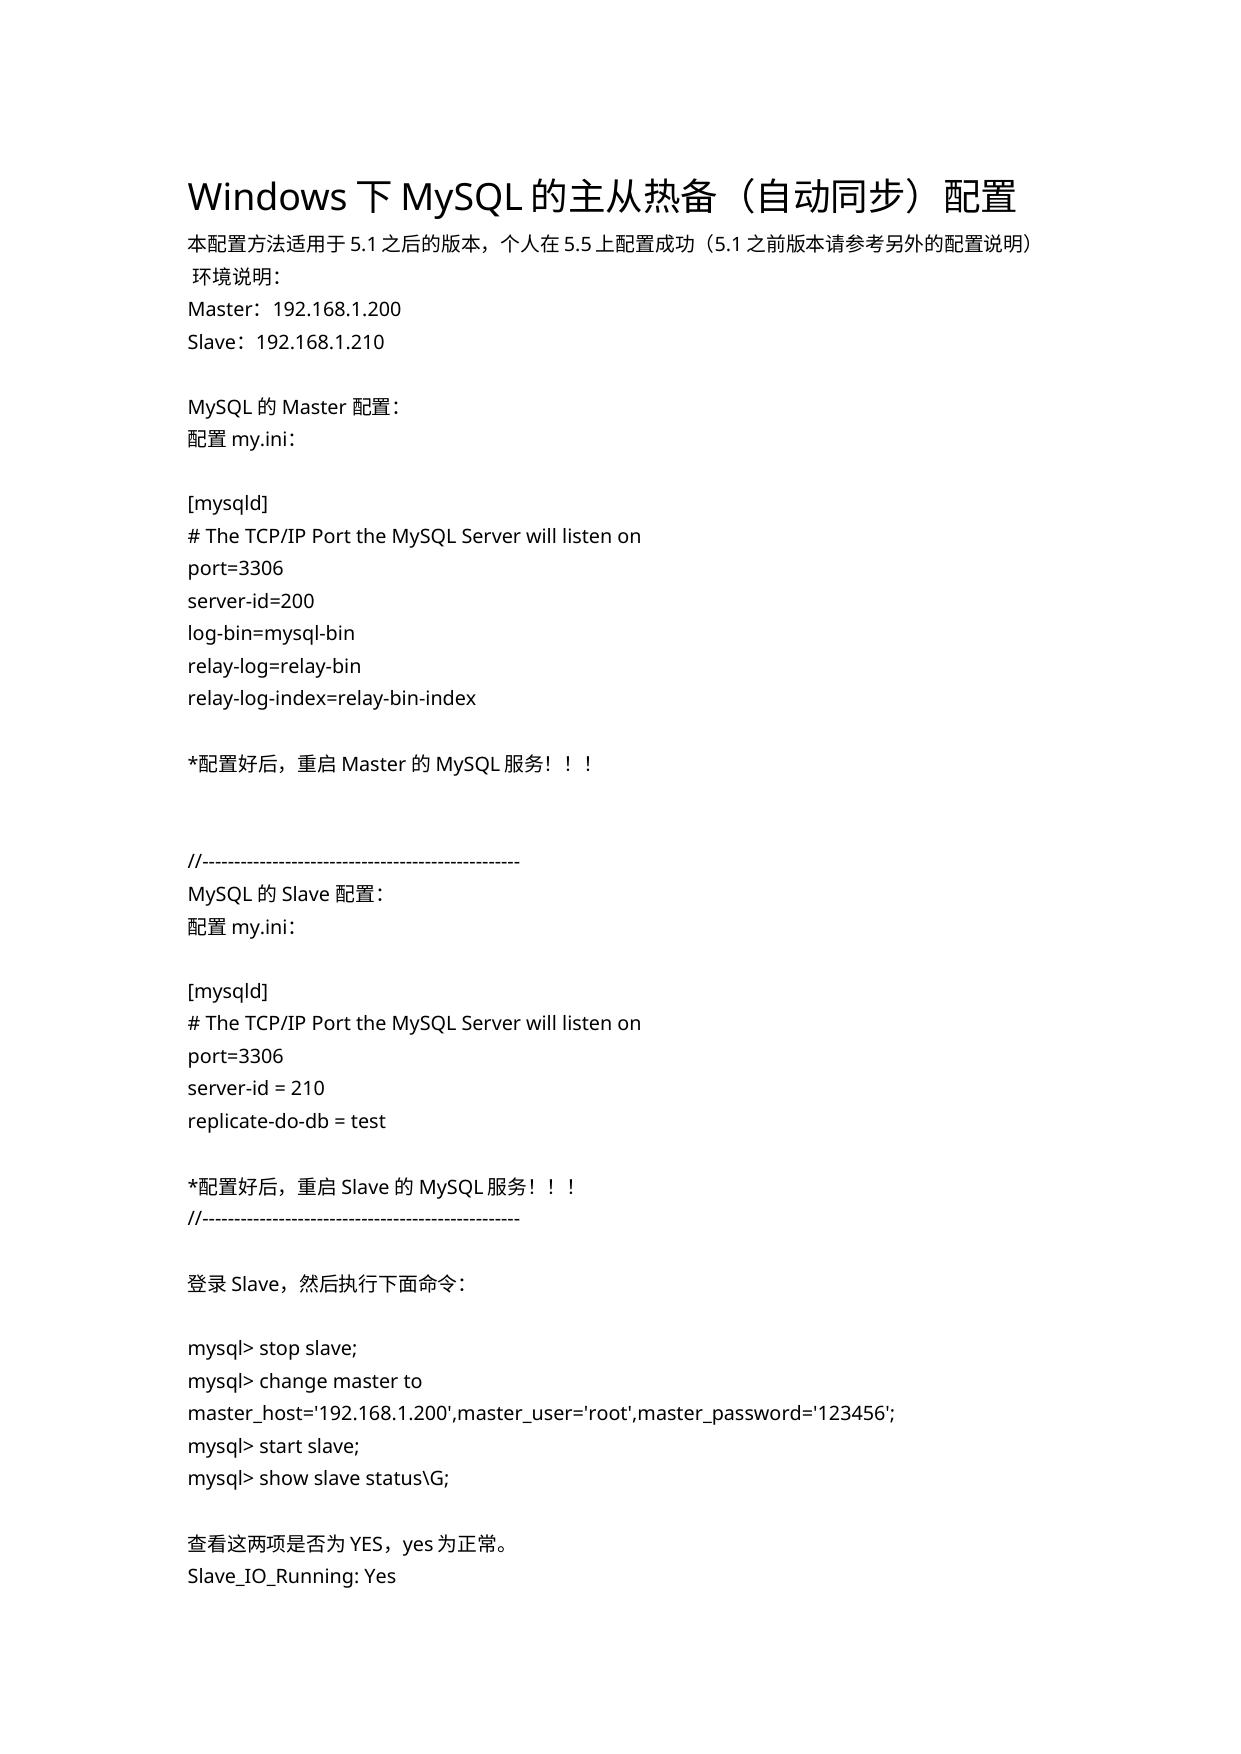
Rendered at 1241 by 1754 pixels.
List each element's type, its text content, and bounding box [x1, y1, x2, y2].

text MySQL 的 Slave 配置： [187, 877, 1053, 909]
text 本配置方法适用于5.1之后的版本，个人在5.5上配置成功（5.1之前版本请参考另外的配置说明） [187, 227, 1053, 259]
text //-------------------------------------------------- [187, 844, 1053, 877]
subtitle Windows下MySQL的主从热备（自动同步）配置 [187, 162, 1053, 227]
text replicate-do-db = test [187, 1104, 1053, 1137]
text //-------------------------------------------------- [187, 1202, 1053, 1234]
text Master：192.168.1.200 [187, 292, 1053, 324]
text # The TCP/IP Port the MySQL Server will listen on [187, 1007, 1053, 1039]
text Slave_IO_Running: Yes [187, 1559, 1053, 1592]
text Slave：192.168.1.210 [187, 324, 1053, 357]
text server-id=200 [187, 584, 1053, 617]
text *配置好后，重启Master 的 MySQL服务！！！ [187, 747, 1053, 779]
text mysql> show slave status\G; [187, 1462, 1053, 1494]
text mysql> start slave; [187, 1429, 1053, 1462]
text *配置好后，重启Slave 的 MySQL服务！！！ [187, 1169, 1053, 1202]
text 配置my.ini： [187, 422, 1053, 454]
text 环境说明： [187, 259, 1053, 292]
text # The TCP/IP Port the MySQL Server will listen on [187, 519, 1053, 552]
text 登录Slave，然后执行下面命令： [187, 1267, 1053, 1299]
text mysql> stop slave; [187, 1332, 1053, 1364]
text mysql> change master to master_host='192.168.1.200',master_user='root',master_password='123456'; [187, 1364, 1053, 1429]
text server-id = 210 [187, 1072, 1053, 1104]
text log-bin=mysql-bin [187, 617, 1053, 649]
text port=3306 [187, 552, 1053, 584]
text MySQL 的 Master 配置： [187, 389, 1053, 422]
text relay-log-index=relay-bin-index [187, 682, 1053, 714]
text [mysqld] [187, 487, 1053, 519]
text relay-log=relay-bin [187, 649, 1053, 682]
text port=3306 [187, 1039, 1053, 1072]
text [mysqld] [187, 974, 1053, 1007]
text 查看这两项是否为YES，yes为正常。 [187, 1527, 1053, 1559]
text 配置my.ini： [187, 909, 1053, 942]
